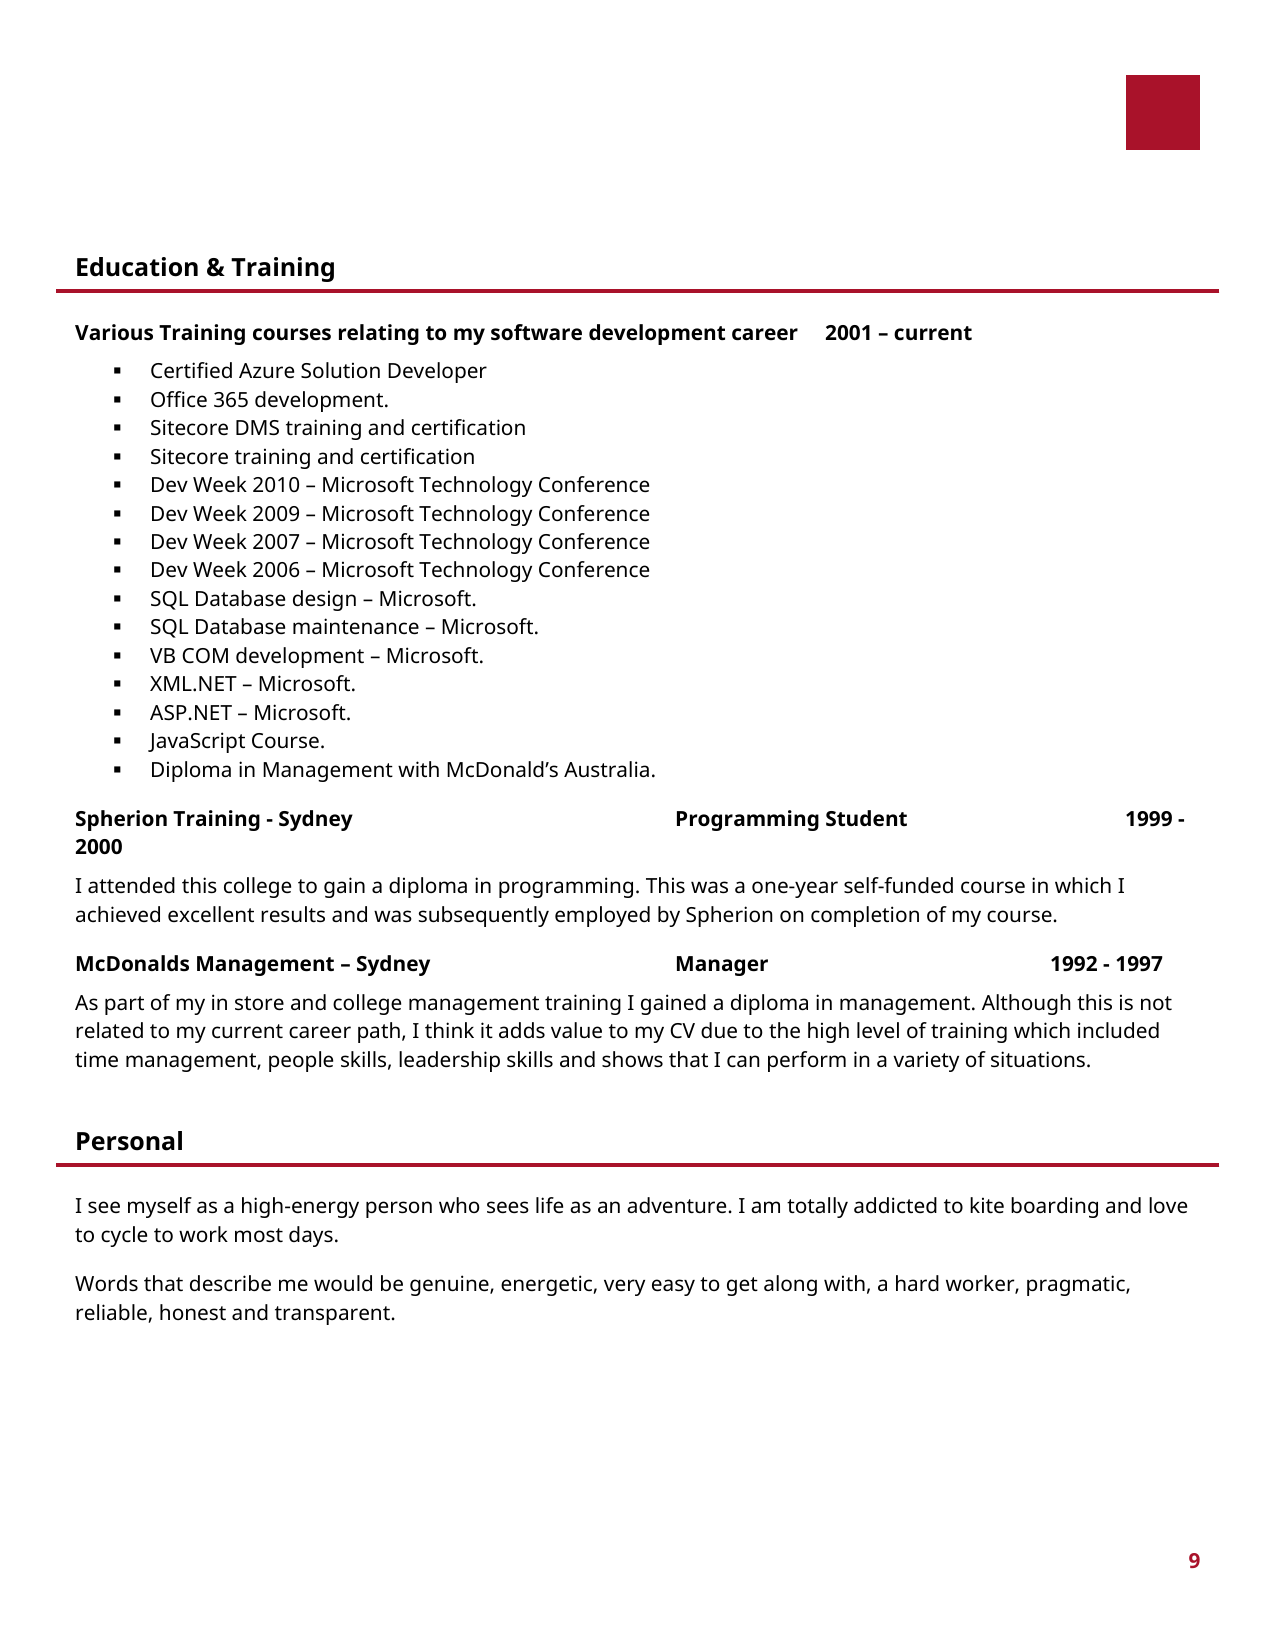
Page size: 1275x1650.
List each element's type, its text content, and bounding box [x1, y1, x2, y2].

subtitle Spherion Training - Sydney Programming Student 1999 - 2000 [75, 804, 1200, 861]
text I see myself as a high-energy person who sees life as an adventure. I am totally addicted to kite boarding and love to cycle to work most days. [75, 1192, 1200, 1248]
subtitle Various Training courses relating to my software development career 2001 – current [75, 318, 1200, 346]
list VB COM development – Microsoft. [112, 641, 1200, 669]
list JavaScript Course. [112, 726, 1200, 755]
text As part of my in store and college management training I gained a diploma in management. Although this is not related to my current career path, I think it adds value to my CV due to the high level of training which included time management, people skills, leadership skills and shows that I can perform in a variety of situations. [75, 988, 1200, 1073]
list SQL Database design – Microsoft. [112, 584, 1200, 612]
list XML.NET – Microsoft. [112, 669, 1200, 698]
list Diploma in Management with McDonald’s Australia. [112, 755, 1200, 783]
list SQL Database maintenance – Microsoft. [112, 612, 1200, 641]
subtitle Education & Training [56, 249, 1219, 289]
list Sitecore training and certification [112, 442, 1200, 470]
text I attended this college to gain a diploma in programming. This was a one-year self-funded course in which I achieved excellent results and was subsequently employed by Spherion on completion of my course. [75, 871, 1200, 928]
list Certified Azure Solution Developer [112, 357, 1200, 385]
list Dev Week 2010 – Microsoft Technology Conference [112, 470, 1200, 499]
text Words that describe me would be genuine, energetic, very easy to get along with, a hard worker, pragmatic, reliable, honest and transparent. [75, 1269, 1200, 1326]
list Dev Week 2007 – Microsoft Technology Conference [112, 527, 1200, 556]
list Sitecore DMS training and certification [112, 413, 1200, 442]
list Dev Week 2006 – Microsoft Technology Conference [112, 556, 1200, 584]
subtitle McDonalds Management – Sydney Manager 1992 - 1997 [75, 949, 1200, 977]
list Dev Week 2009 – Microsoft Technology Conference [112, 499, 1200, 527]
list ASP.NET – Microsoft. [112, 698, 1200, 726]
subtitle Personal [56, 1123, 1219, 1163]
list Office 365 development. [112, 385, 1200, 413]
